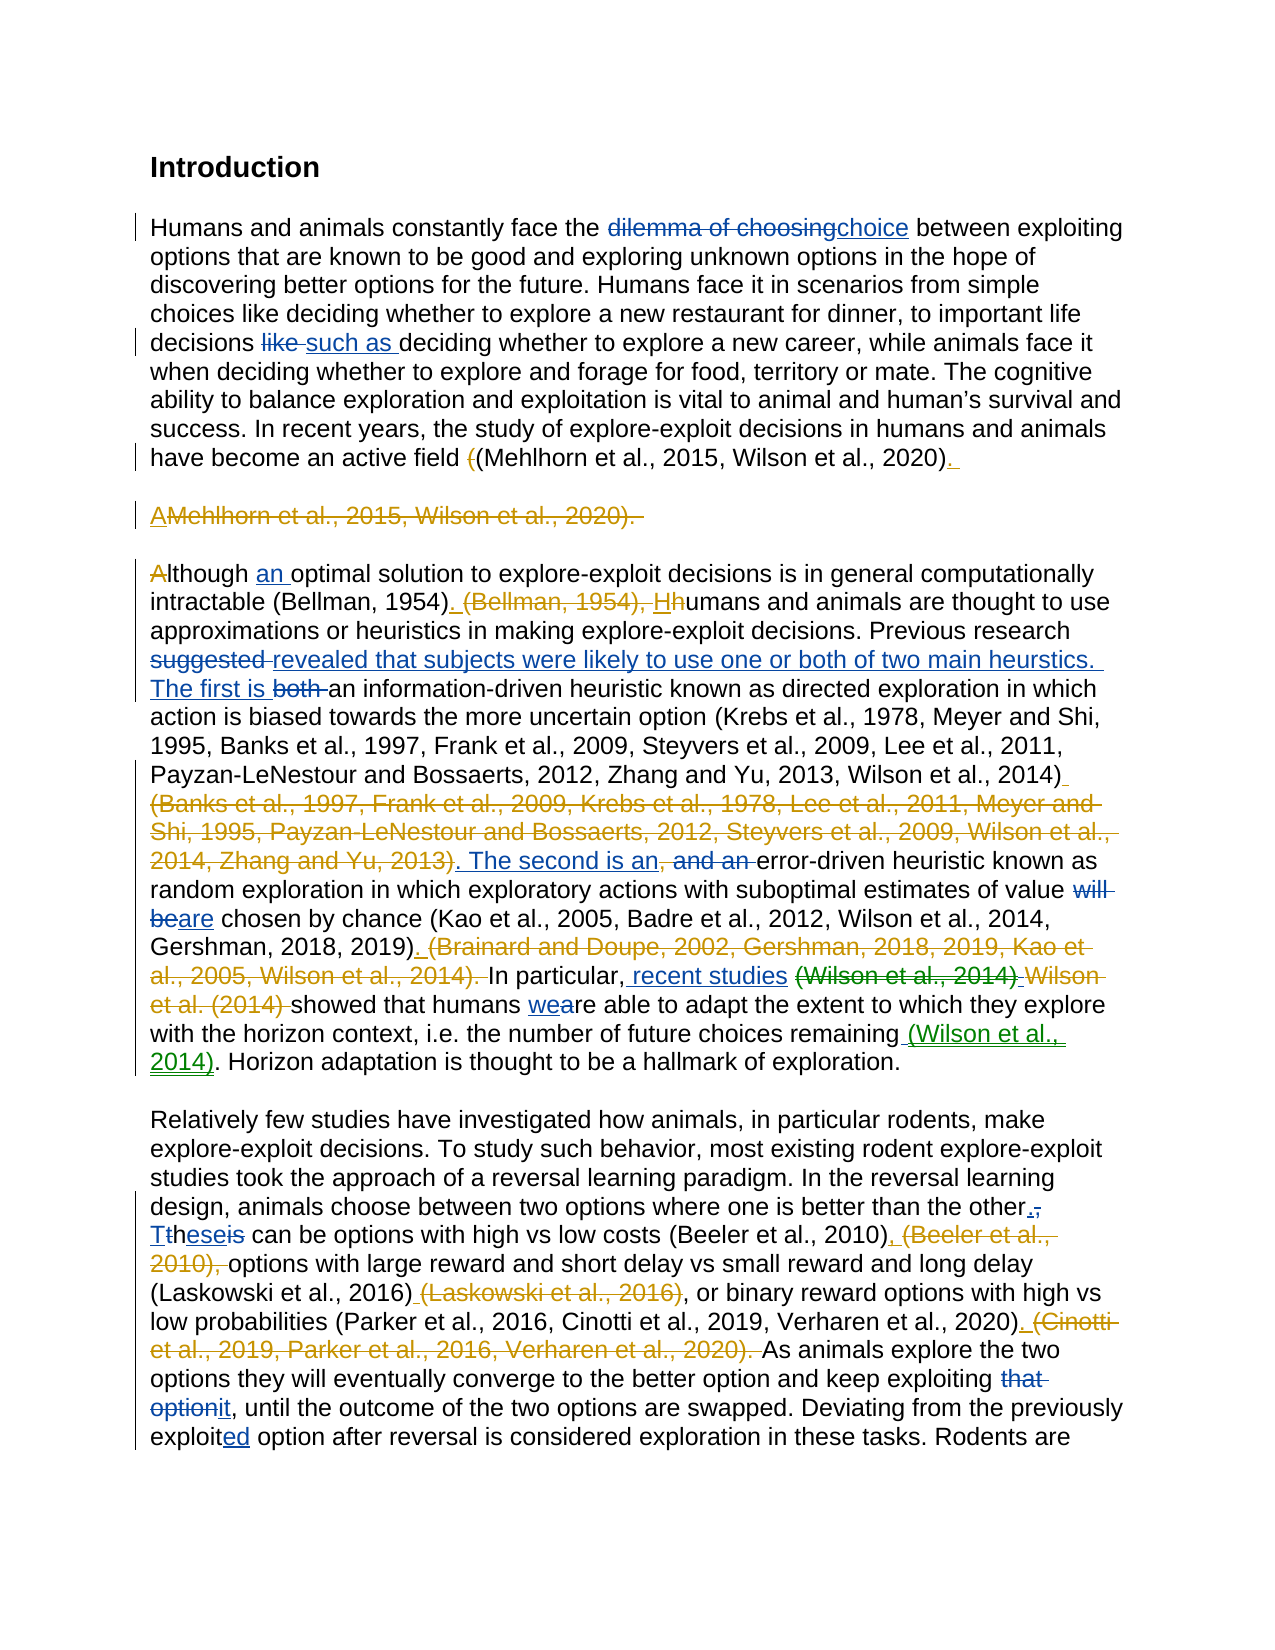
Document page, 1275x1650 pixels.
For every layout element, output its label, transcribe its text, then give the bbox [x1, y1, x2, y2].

text Humans and animals constantly face the between exploiting options that are known to be good and exploring unknown options in the hope of discovering better options for the future. Humans face it in scenarios from simple choices like deciding whether to explore a new restaurant for dinner, to important life decisions deciding whether to explore a new career, while animals face it when deciding whether to explore and forage for food, territory or mate. The cognitive ability to balance exploration and exploitation is vital to animal and human’s survival and success. In recent years, the study of explore-exploit decisions in humans and animals have become an active field (Mehlhorn et al., 2015, Wilson et al., 2020) [150, 213, 1125, 471]
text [150, 1105, 1125, 1450]
subtitle Introduction [150, 150, 1125, 183]
text lthough optimal solution to explore-exploit decisions is in general computationally intractable (Bellman, 1954)umans and animals are thought to use approximations or heuristics in making explore-exploit decisions. Previous research an information-driven heuristic known as directed exploration in which action is biased towards the more uncertain option (Krebs et al., 1978, Meyer and Shi, 1995, Banks et al., 1997, Frank et al., 2009, Steyvers et al., 2009, Lee et al., 2011, Payzan-LeNestour and Bossaerts, 2012, Zhang and Yu, 2013, Wilson et al., 2014)error-driven heuristic known as random exploration in which exploratory actions with suboptimal estimates of value chosen by chance (Kao et al., 2005, Badre et al., 2012, Wilson et al., 2014, Gershman, 2018, 2019)In particular, showed that humans re able to adapt the extent to which they explore with the horizon context, i.e. the number of future choices remaining. Horizon adaptation is thought to be a hallmark of exploration. [150, 558, 1125, 1076]
